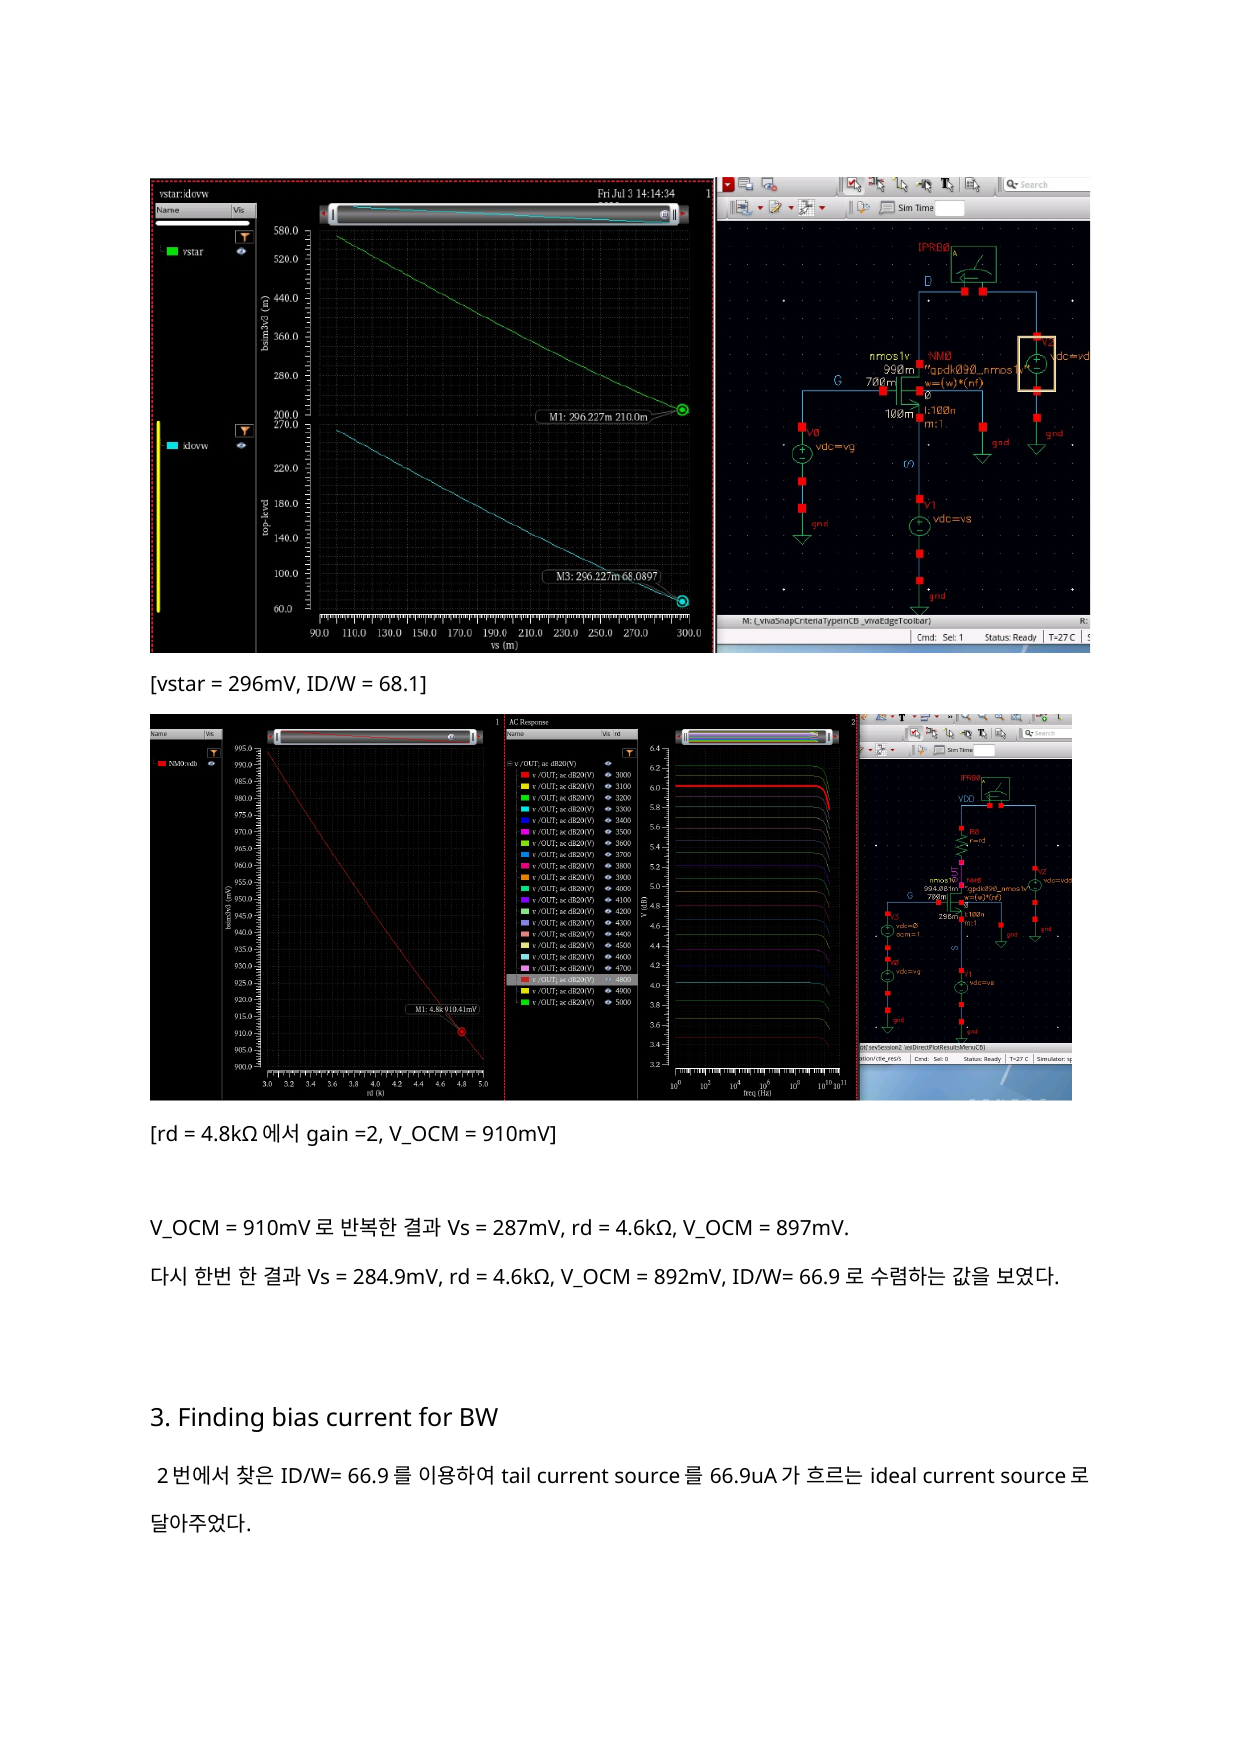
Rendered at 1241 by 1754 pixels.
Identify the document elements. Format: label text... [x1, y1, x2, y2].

text [vstar = 296mV, ID/W = 68.1] [150, 669, 1090, 698]
text 2번에서 찾은 ID/W= 66.9를 이용하여 tail current source를 66.9uA가 흐르는 ideal current source로 달아주었다. [150, 1459, 1090, 1538]
text [rd = 4.8kΩ에서 gain =2, V_OCM = 910mV] [150, 1118, 1090, 1148]
text 3. Finding bias current for BW [150, 1399, 1090, 1433]
text V_OCM = 910mV로 반복한 결과 Vs = 287mV, rd = 4.6kΩ, V_OCM = 897mV. [150, 1211, 1090, 1242]
text 다시 한번 한 결과 Vs = 284.9mV, rd = 4.6kΩ, V_OCM = 892mV, ID/W= 66.9로 수렴하는 값을 보였다. [150, 1260, 1090, 1290]
picture [150, 714, 1072, 1101]
picture [150, 177, 1091, 653]
